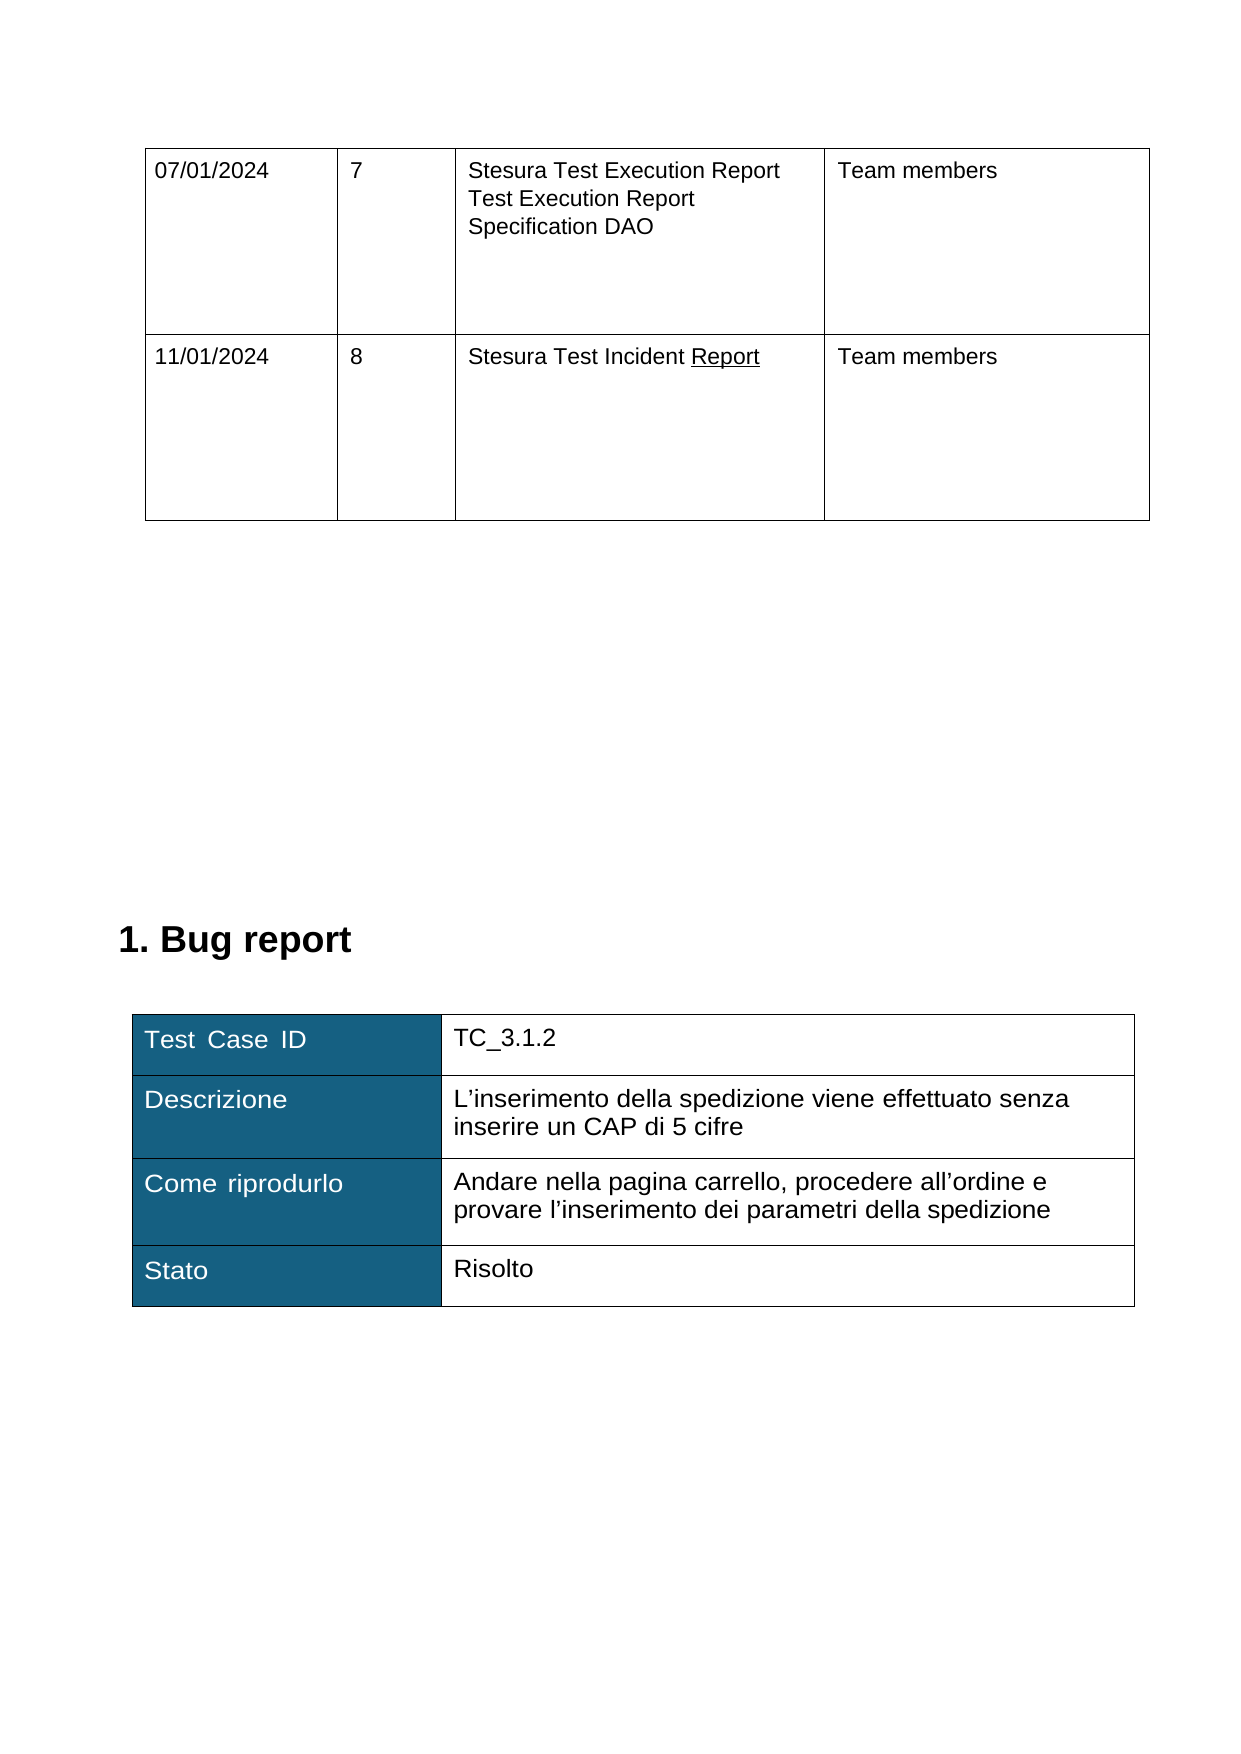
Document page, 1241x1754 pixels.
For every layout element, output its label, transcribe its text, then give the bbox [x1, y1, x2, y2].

table_cell 7 [338, 149, 455, 333]
text 1. Bug report [118, 918, 1122, 961]
table_header Test Case ID [133, 1015, 441, 1075]
table_header TC_3.1.2 [442, 1015, 1134, 1075]
table_cell 8 [338, 335, 455, 519]
table_cell Stato [133, 1246, 441, 1306]
table_cell Stesura Test Incident Report [456, 335, 824, 519]
table_cell Andare nella pagina carrello, procedere all’ordine e provare l’inserimento dei parametri della spedizione [442, 1159, 1134, 1245]
table_cell Stesura Test Execution Report Test Execution Report Specification DAO [456, 149, 824, 333]
table_cell Team members [825, 149, 1149, 333]
table_cell 11/01/2024 [146, 335, 337, 519]
table_cell Come riprodurlo [133, 1159, 441, 1245]
table_cell Risolto [442, 1246, 1134, 1306]
table_cell L’inserimento della spedizione viene effettuato senza inserire un CAP di 5 cifre [442, 1076, 1134, 1158]
table_cell Descrizione [133, 1076, 441, 1158]
table_cell Team members [825, 335, 1149, 519]
table_cell 07/01/2024 [146, 149, 337, 333]
